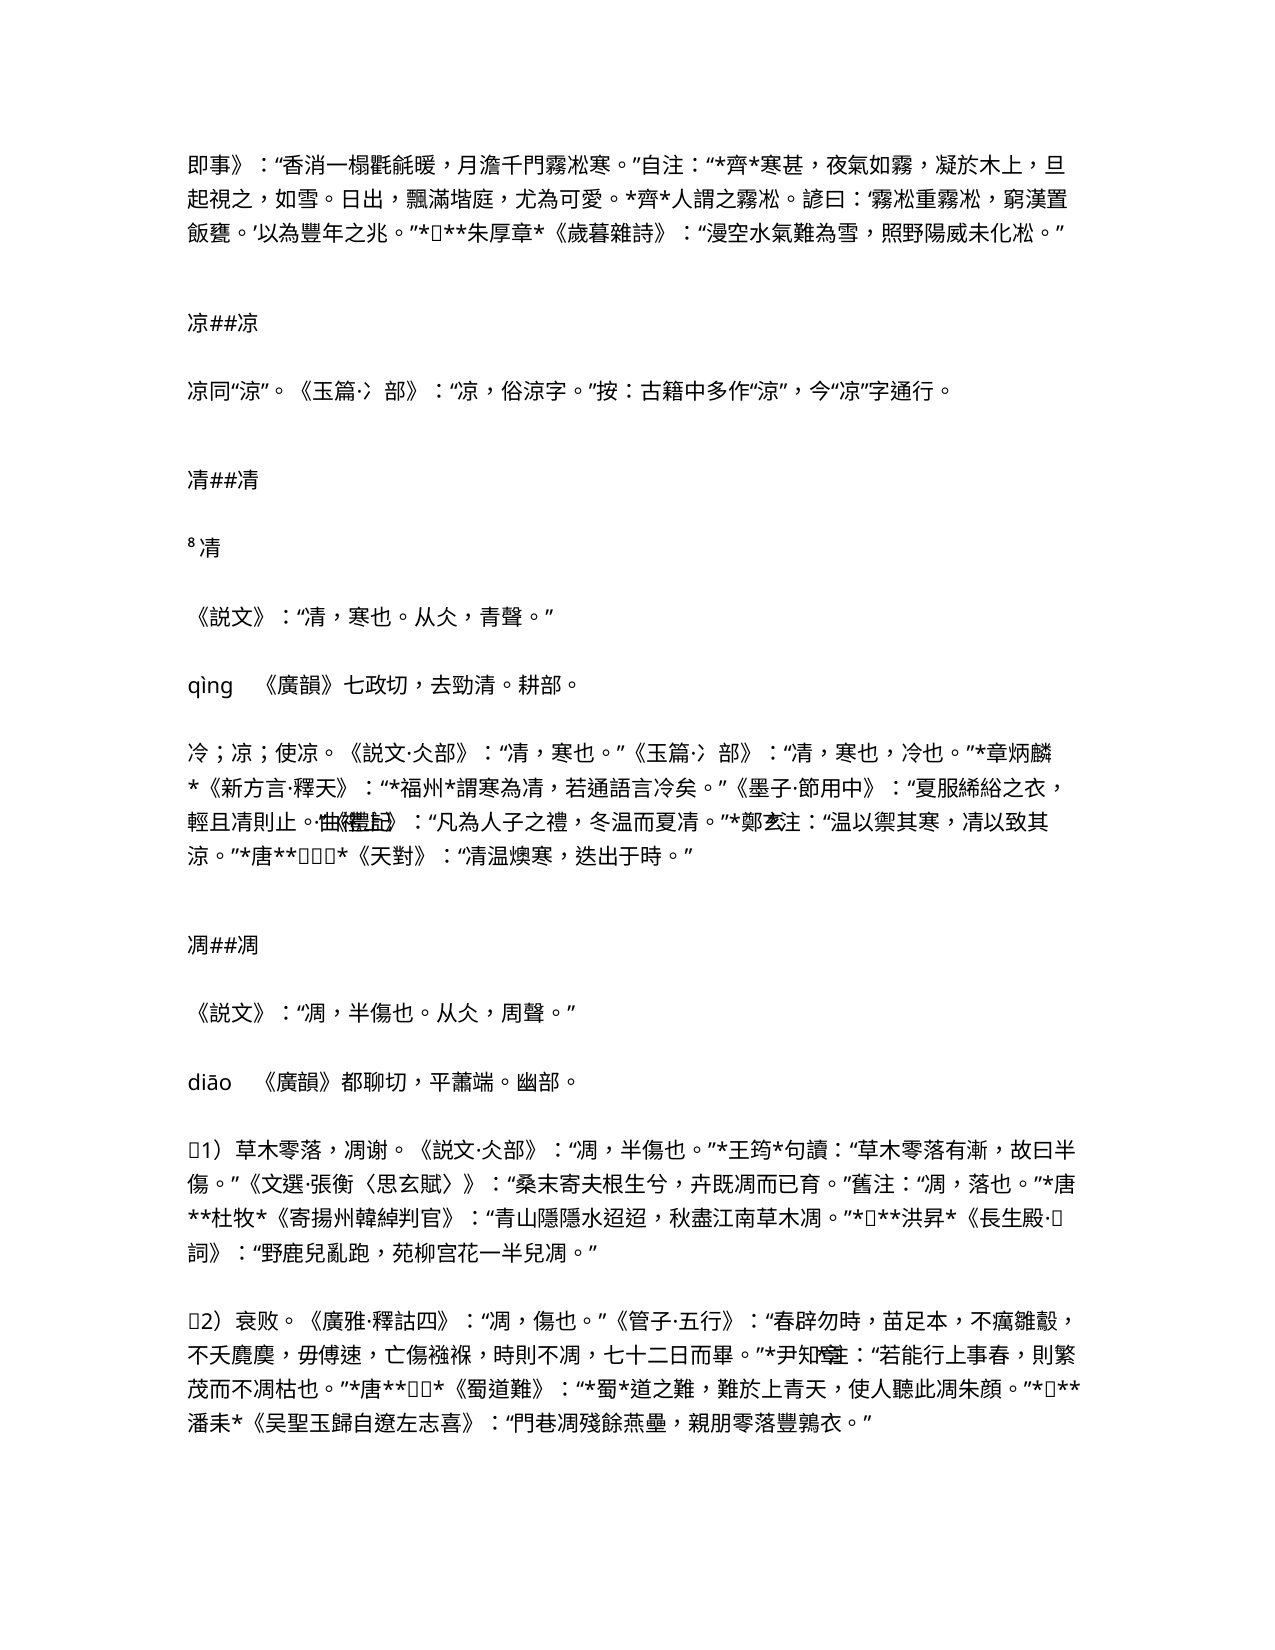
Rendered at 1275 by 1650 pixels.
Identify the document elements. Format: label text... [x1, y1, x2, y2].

text 凊##凊 ⁸凊 《説文》：“凊，寒也。从仌，青聲。” qìng 《廣韻》七政切，去勁清。耕部。 冷；凉；使凉。《説文·仌部》：“凊，寒也。”《玉篇·冫部》：“凊，寒也，冷也。”*章炳麟*《新方言·釋天》：“*福州*謂寒為凊，若通語言冷矣。”《墨子·節用中》：“夏服絺綌之衣，輕且凊則止。”《禮記·曲禮上》：“凡為人子之禮，冬温而夏凊。”*鄭玄*注：“温以禦其寒，凊以致其涼。”*唐**柳宗元*《天對》：“凊温燠寒，迭出于時。” [187, 465, 1087, 905]
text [187, 150, 1087, 282]
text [187, 930, 1087, 1472]
text 凉##凉 凉同“涼”。《玉篇·冫部》：“凉，俗涼字。”按：古籍中多作“涼”，今“凉”字通行。 [187, 307, 1087, 440]
